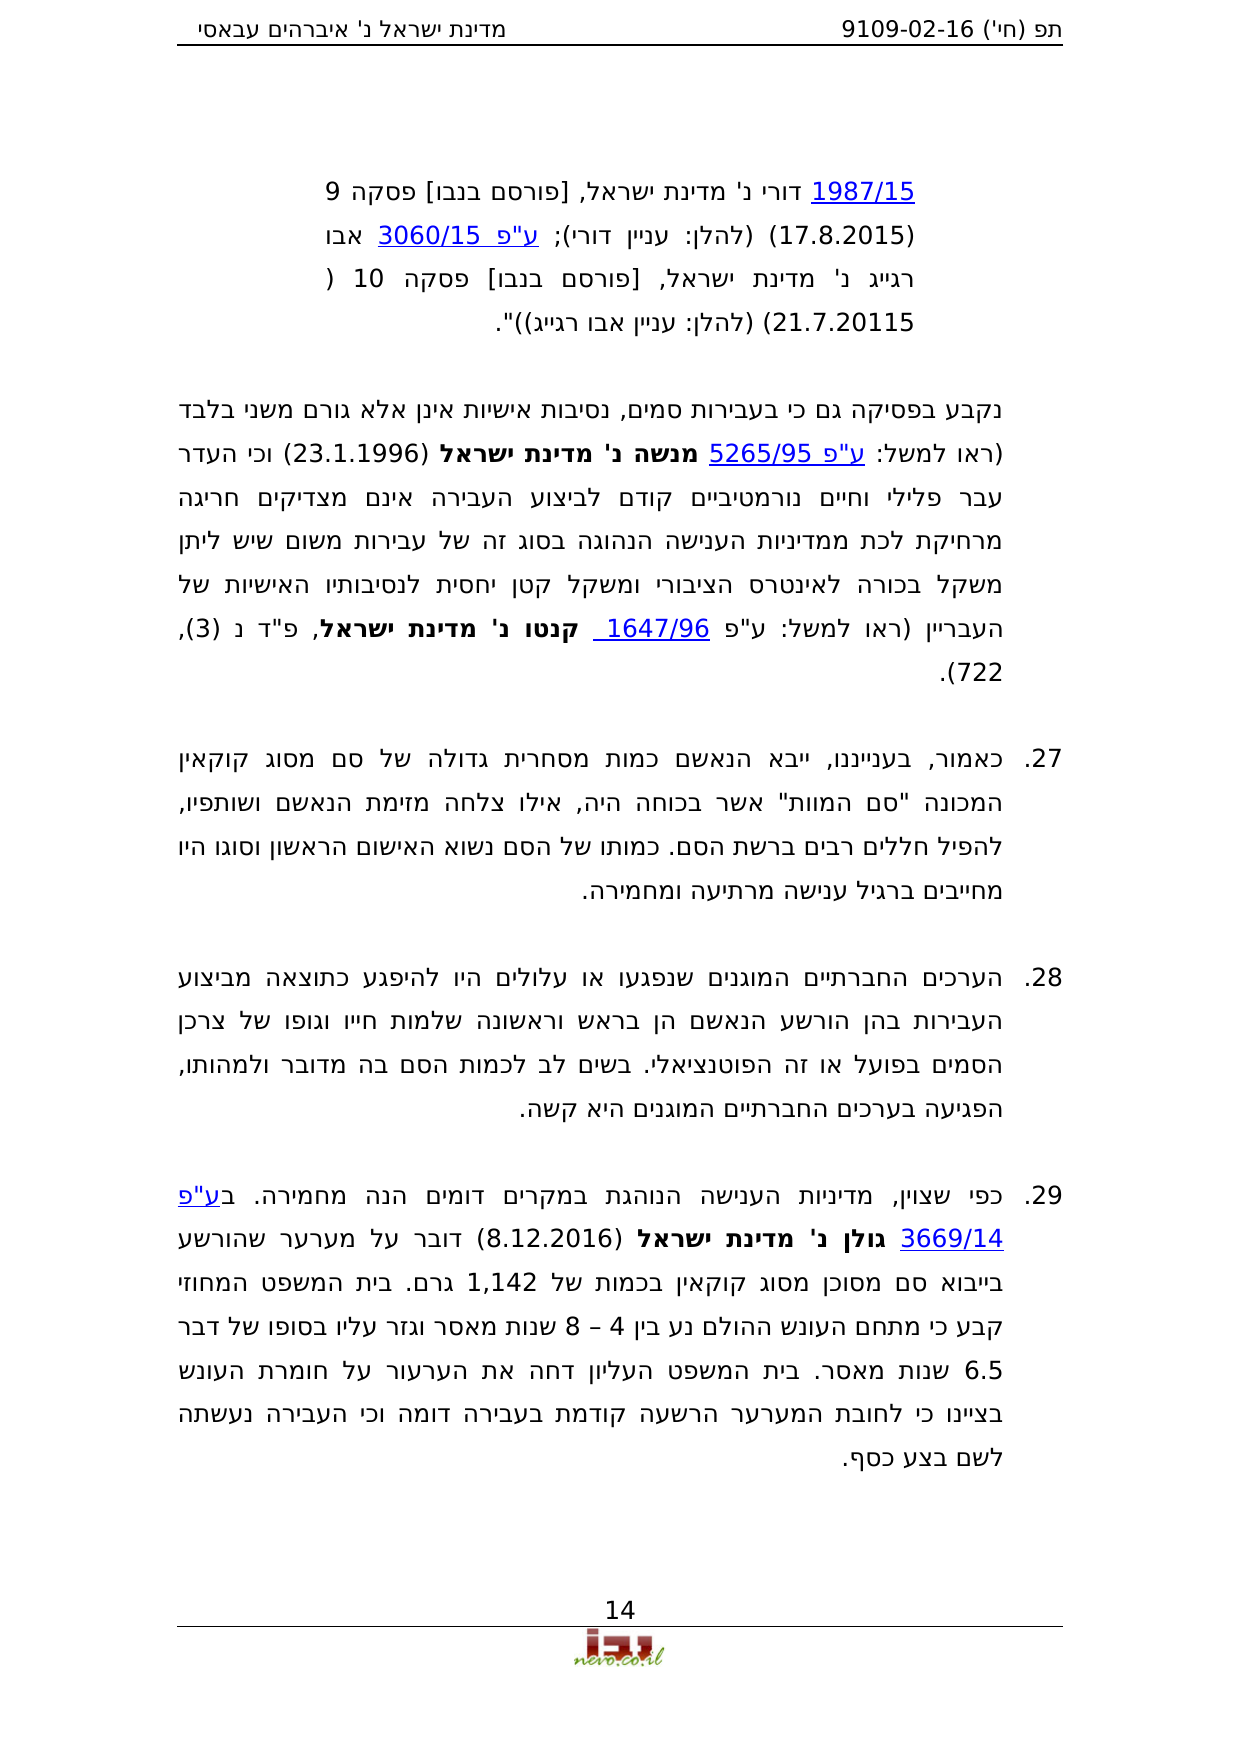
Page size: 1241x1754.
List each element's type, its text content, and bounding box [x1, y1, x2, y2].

picture [574, 1628, 666, 1667]
text 27. כאמור, בענייננו, ייבא הנאשם כמות מסחרית גדולה של סם מסוג קוקאין המכונה "סם המוות" אשר בכוחה היה, אילו צלחה מזימת הנאשם ושותפיו, להפיל חללים רבים ברשת הסם. כמותו של הסם נשוא האישום הראשון וסוגו היו מחייבים ברגיל ענישה מרתיעה ומחמירה. [177, 745, 1063, 905]
text 28. הערכים החברתיים המוגנים שנפגעו או עלולים היו להיפגע כתוצאה מביצוע העבירות בהן הורשע הנאשם הן בראש וראשונה שלמות חייו וגופו של צרכן הסמים בפועל או זה הפוטנציאלי. בשים לב לכמות הסם בה מדובר ולמהותו, הפגיעה בערכים החברתיים המוגנים היא קשה. [177, 963, 1063, 1123]
text 29. כפי שצוין, מדיניות הענישה הנוהגת במקרים דומים הנה מחמירה. בע"פ 3669/14 גולן נ' מדינת ישראל (8.12.2016) דובר על מערער שהורשע בייבוא סם מסוכן מסוג קוקאין בכמות של 1,142 גרם. בית המשפט המחוזי קבע כי מתחם העונש ההולם נע בין 4 – 8 שנות מאסר וגזר עליו בסופו של דבר 6.5 שנות מאסר. בית המשפט העליון דחה את הערעור על חומרת העונש בציינו כי לחובת המערער הרשעה קודמת בעבירה דומה וכי העבירה נעשתה לשם בצע כסף. [177, 1181, 1063, 1473]
text נקבע בפסיקה גם כי בעבירות סמים, נסיבות אישיות אינן אלא גורם משני בלבד (ראו למשל: ע"פ 5265/95 מנשה נ' מדינת ישראל (23.1.1996) וכי העדר עבר פלילי וחיים נורמטיביים קודם לביצוע העבירה אינם מצדיקים חריגה מרחיקת לכת ממדיניות הענישה הנהוגה בסוג זה של עבירות משום שיש ליתן משקל בכורה לאינטרס הציבורי ומשקל קטן יחסית לנסיבותיו האישיות של העבריין (ראו למשל: ע"פ 1647/96 קנטו נ' מדינת ישראל, פ"ד נ (3), 722). [177, 395, 1063, 687]
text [325, 177, 915, 338]
